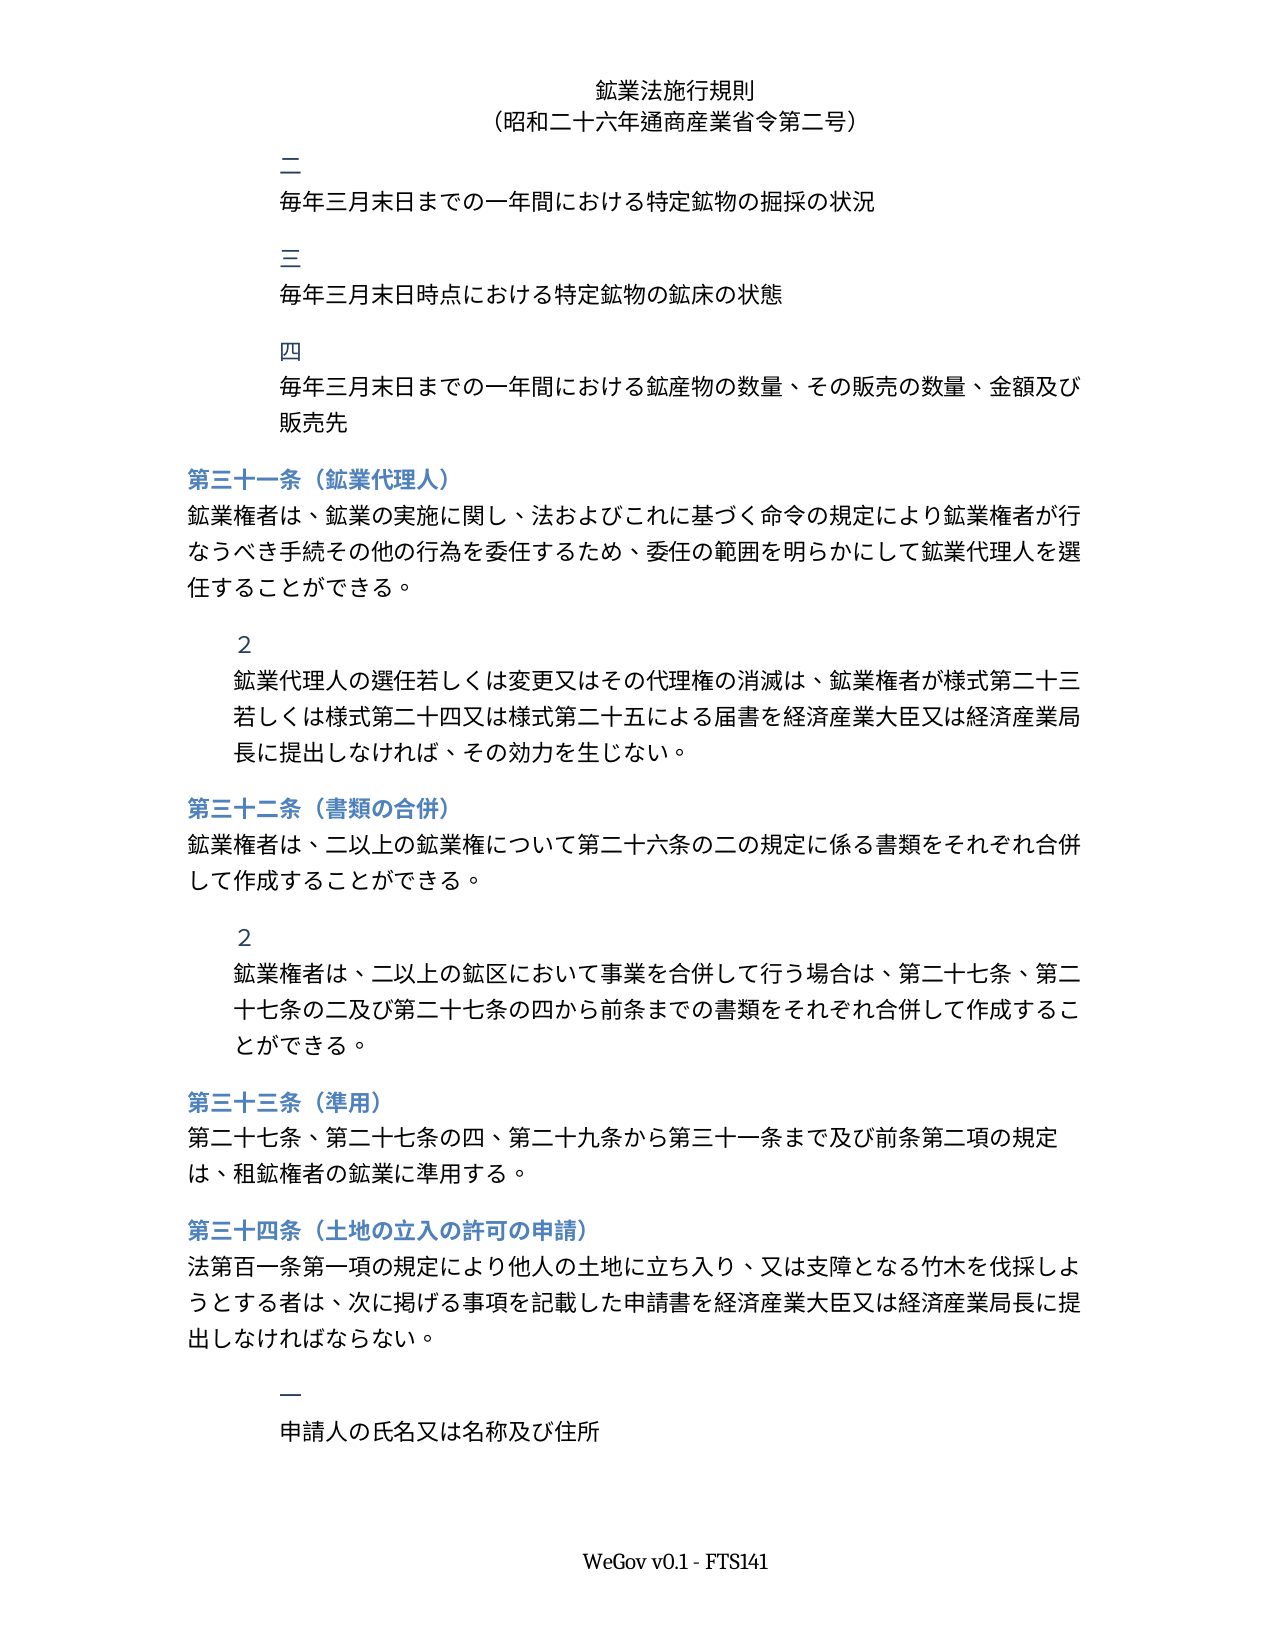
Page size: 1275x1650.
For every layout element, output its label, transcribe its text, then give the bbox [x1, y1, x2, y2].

text 法第百一条第一項の規定により他人の土地に立ち入り、又は支障となる竹木を伐採しようとする者は、次に掲げる事項を記載した申請書を経済産業大臣又は経済産業局長に提出しなければならない。 [187, 1251, 1087, 1354]
text 鉱業代理人の選任若しくは変更又はその代理権の消滅は、鉱業権者が様式第二十三若しくは様式第二十四又は様式第二十五による届書を経済産業大臣又は経済産業局長に提出しなければ、その効力を生じない。 [233, 664, 1087, 768]
subtitle 三 [279, 243, 1087, 274]
subtitle 第三十一条（鉱業代理人） [187, 464, 1087, 495]
subtitle 第三十三条（準用） [187, 1086, 1087, 1118]
text 申請人の氏名又は名称及び住所 [279, 1416, 1087, 1447]
text 第二十七条、第二十七条の四、第二十九条から第三十一条まで及び前条第二項の規定は、租鉱権者の鉱業に準用する。 [187, 1122, 1087, 1189]
subtitle ２ [233, 629, 1087, 660]
text 毎年三月末日までの一年間における特定鉱物の掘採の状況 [279, 186, 1087, 217]
text 毎年三月末日までの一年間における鉱産物の数量、その販売の数量、金額及び販売先 [279, 371, 1087, 438]
subtitle ２ [233, 922, 1087, 953]
subtitle 第三十四条（土地の立入の許可の申請） [187, 1215, 1087, 1246]
text 鉱業権者は、二以上の鉱区において事業を合併して行う場合は、第二十七条、第二十七条の二及び第二十七条の四から前条までの書類をそれぞれ合併して作成することができる。 [233, 958, 1087, 1061]
subtitle 四 [279, 335, 1087, 367]
subtitle 一 [279, 1380, 1087, 1411]
text 毎年三月末日時点における特定鉱物の鉱床の状態 [279, 279, 1087, 310]
text 鉱業権者は、二以上の鉱業権について第二十六条の二の規定に係る書類をそれぞれ合併して作成することができる。 [187, 829, 1087, 896]
text 鉱業権者は、鉱業の実施に関し、法およびこれに基づく命令の規定により鉱業権者が行なうべき手続その他の行為を委任するため、委任の範囲を明らかにして鉱業代理人を選任することができる。 [187, 500, 1087, 603]
subtitle 第三十二条（書類の合併） [187, 793, 1087, 824]
subtitle 二 [279, 150, 1087, 181]
